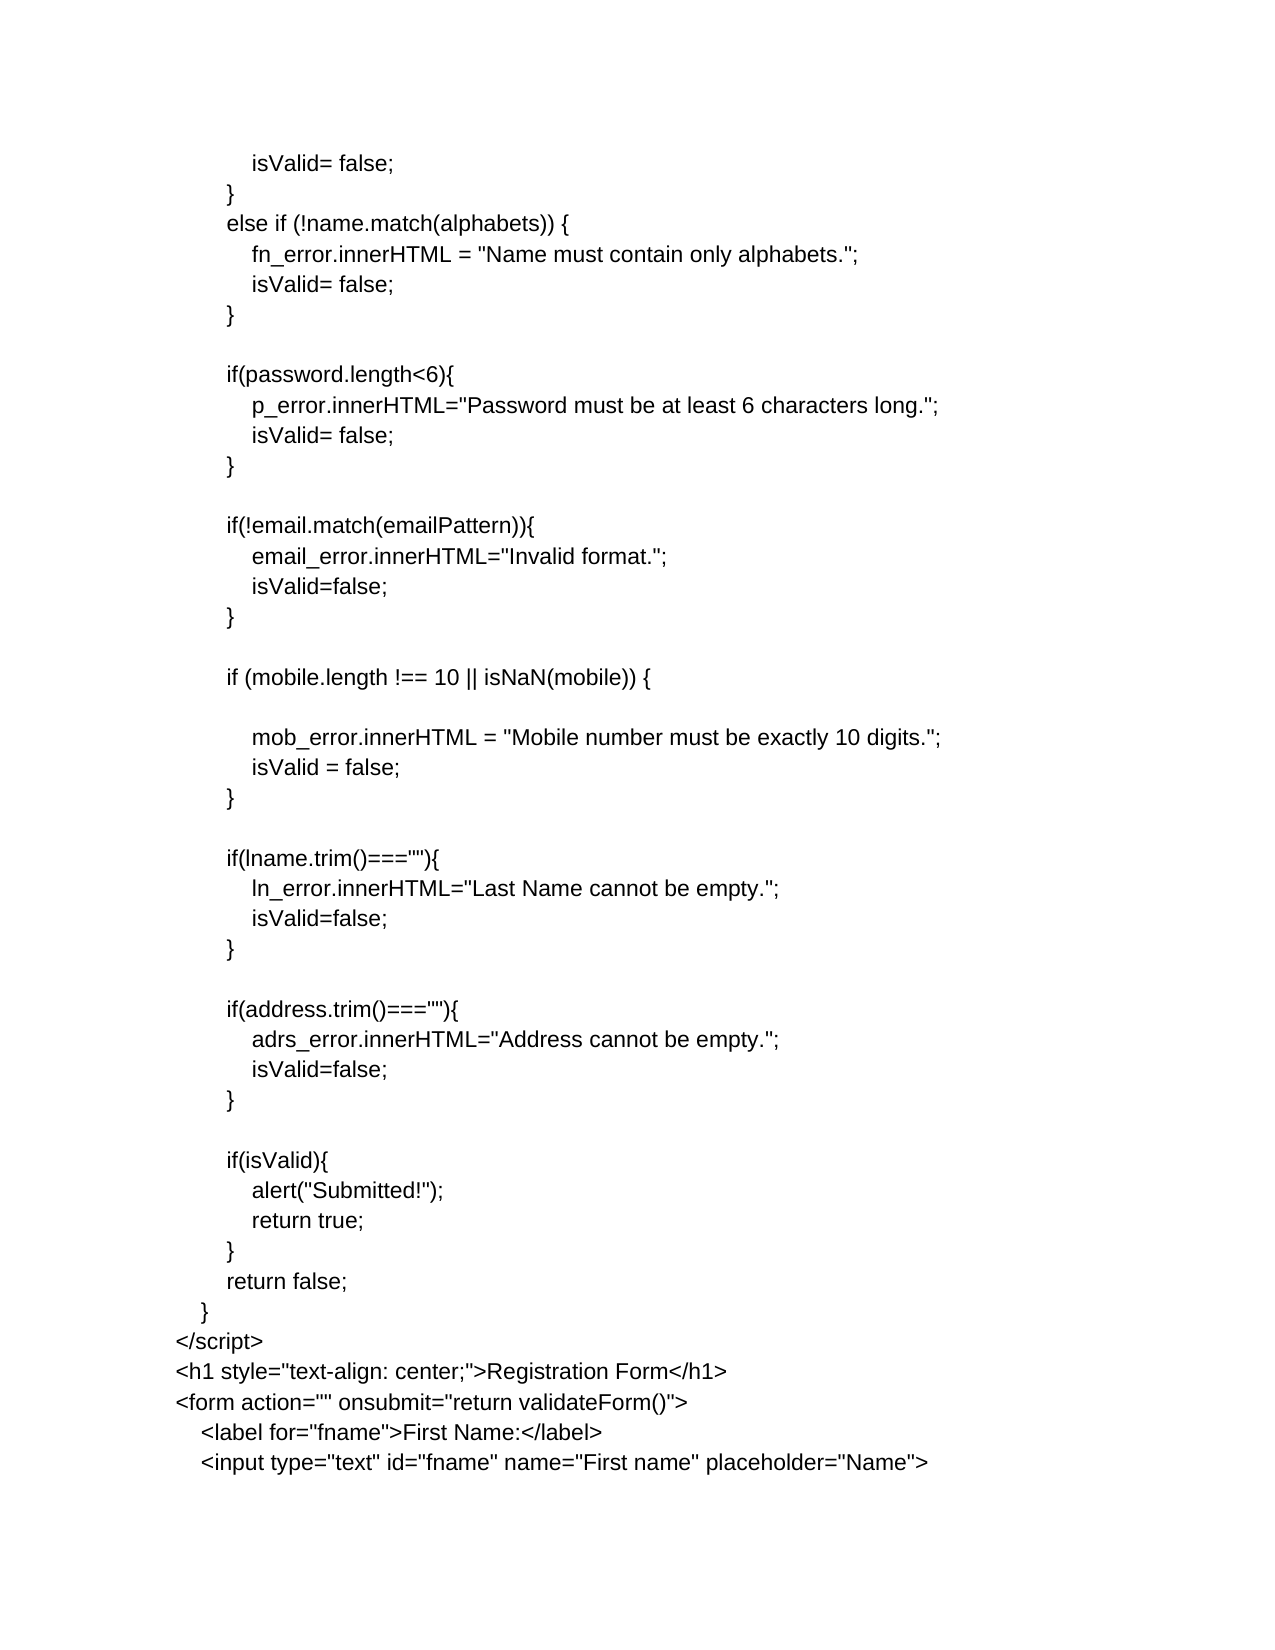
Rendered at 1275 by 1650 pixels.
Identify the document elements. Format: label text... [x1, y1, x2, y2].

text isValid = false; [150, 754, 1125, 781]
text } [150, 1237, 1125, 1264]
text if (mobile.length !== 10 || isNaN(mobile)) { [150, 663, 1125, 690]
text isValid=false; [150, 1056, 1125, 1083]
text } [150, 603, 1125, 629]
text isValid= false; [150, 271, 1125, 297]
text isValid=false; [150, 905, 1125, 932]
text if(isValid){ [150, 1147, 1125, 1173]
text </script> [150, 1328, 1125, 1354]
text isValid=false; [150, 573, 1125, 599]
text fn_error.innerHTML = "Name must contain only alphabets."; [150, 241, 1125, 267]
text ln_error.innerHTML="Last Name cannot be empty."; [150, 875, 1125, 901]
text <label for="fname">First Name:</label> [150, 1419, 1125, 1445]
text isValid= false; [150, 422, 1125, 448]
text } [150, 301, 1125, 327]
text <form action="" onsubmit="return validateForm()"> [150, 1388, 1125, 1415]
text else if (!name.match(alphabets)) { [150, 210, 1125, 237]
text adrs_error.innerHTML="Address cannot be empty."; [150, 1026, 1125, 1052]
text if(!email.match(emailPattern)){ [150, 512, 1125, 539]
text if(password.length<6){ [150, 361, 1125, 388]
text return false; [150, 1268, 1125, 1294]
text } [150, 1086, 1125, 1113]
text } [150, 1298, 1125, 1324]
text } [150, 452, 1125, 478]
text <h1 style="text-align: center;">Registration Form</h1> [150, 1358, 1125, 1385]
text } [150, 180, 1125, 207]
text alert("Submitted!"); [150, 1177, 1125, 1203]
text } [150, 935, 1125, 962]
text return true; [150, 1207, 1125, 1234]
text isValid= false; [150, 150, 1125, 176]
text } [150, 784, 1125, 811]
text if(lname.trim()===""){ [150, 845, 1125, 871]
text p_error.innerHTML="Password must be at least 6 characters long."; [150, 392, 1125, 418]
text mob_error.innerHTML = "Mobile number must be exactly 10 digits."; [150, 724, 1125, 750]
text <input type="text" id="fname" name="First name" placeholder="Name"> [150, 1449, 1125, 1475]
text if(address.trim()===""){ [150, 996, 1125, 1022]
text email_error.innerHTML="Invalid format."; [150, 543, 1125, 569]
